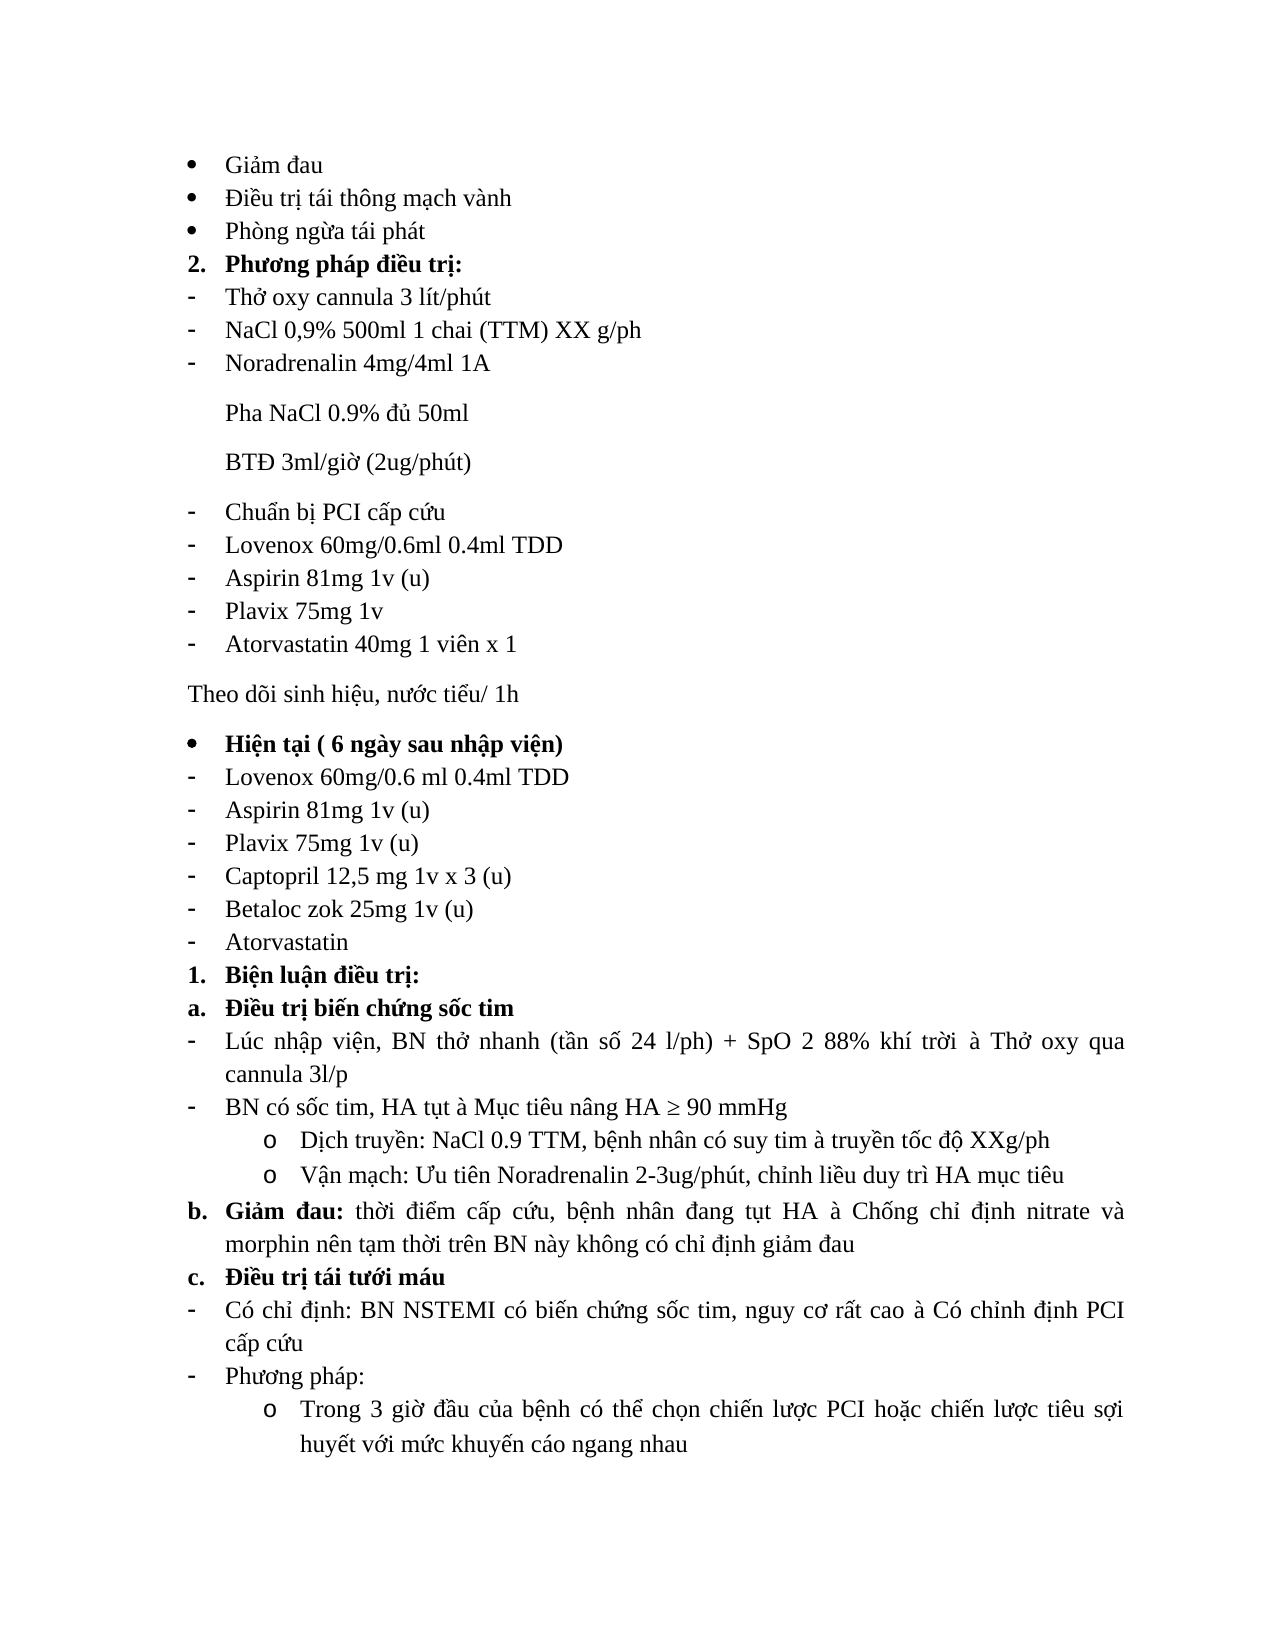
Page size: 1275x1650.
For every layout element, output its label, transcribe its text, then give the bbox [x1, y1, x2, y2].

list Điều trị biến chứng sốc tim [187, 993, 1125, 1022]
list Vận mạch: Ưu tiên Noradrenalin 2-3ug/phút, chỉnh liều duy trì HA mục tiêu [262, 1160, 1125, 1191]
list NaCl 0,9% 500ml 1 chai (TTM) XX g/ph [187, 315, 1125, 344]
list Atorvastatin [187, 927, 1125, 956]
list Trong 3 giờ đầu của bệnh có thể chọn chiến lược PCI hoặc chiến lược tiêu sợi huyết với mức khuyến cáo ngang nhau [262, 1394, 1125, 1458]
list Phương pháp: [187, 1361, 1125, 1389]
list Điều trị tái thông mạch vành [187, 183, 1125, 212]
list Plavix 75mg 1v [187, 596, 1125, 625]
list Phương pháp điều trị: [187, 249, 1125, 278]
list Noradrenalin 4mg/4ml 1A [187, 348, 1125, 377]
text Pha NaCl 0.9% đủ 50ml [150, 398, 1125, 427]
text Theo dõi sinh hiệu, nước tiểu/ 1h [150, 679, 1125, 708]
list Giảm đau: thời điểm cấp cứu, bệnh nhân đang tụt HA à Chống chỉ định nitrate và morphin nên tạm thời trên BN này không có chỉ định giảm đau [187, 1196, 1125, 1257]
list Giảm đau [187, 150, 1125, 179]
list Plavix 75mg 1v (u) [187, 828, 1125, 856]
list Lovenox 60mg/0.6 ml 0.4ml TDD [187, 762, 1125, 790]
list BN có sốc tim, HA tụt à Mục tiêu nâng HA ≥ 90 mmHg [187, 1092, 1125, 1121]
list Điều trị tái tưới máu [187, 1262, 1125, 1291]
list Chuẩn bị PCI cấp cứu [187, 497, 1125, 526]
list Dịch truyền: NaCl 0.9 TTM, bệnh nhân có suy tim à truyền tốc độ XXg/ph [262, 1125, 1125, 1156]
list Biện luận điều trị: [187, 960, 1125, 988]
list Lúc nhập viện, BN thở nhanh (tần số 24 l/ph) + SpO 2 88% khí trời à Thở oxy qua cannula 3l/p [187, 1026, 1125, 1088]
list Aspirin 81mg 1v (u) [187, 563, 1125, 592]
list Atorvastatin 40mg 1 viên x 1 [187, 629, 1125, 658]
list Lovenox 60mg/0.6ml 0.4ml TDD [187, 530, 1125, 559]
list Hiện tại ( 6 ngày sau nhập viện) [187, 729, 1125, 757]
text BTĐ 3ml/giờ (2ug/phút) [150, 447, 1125, 476]
list Betaloc zok 25mg 1v (u) [187, 894, 1125, 922]
list Aspirin 81mg 1v (u) [187, 795, 1125, 823]
list Phòng ngừa tái phát [187, 216, 1125, 245]
list Có chỉ định: BN NSTEMI có biến chứng sốc tim, nguy cơ rất cao à Có chỉnh định PCI cấp cứu [187, 1295, 1125, 1357]
list Thở oxy cannula 3 lít/phút [187, 282, 1125, 311]
list Captopril 12,5 mg 1v x 3 (u) [187, 861, 1125, 889]
